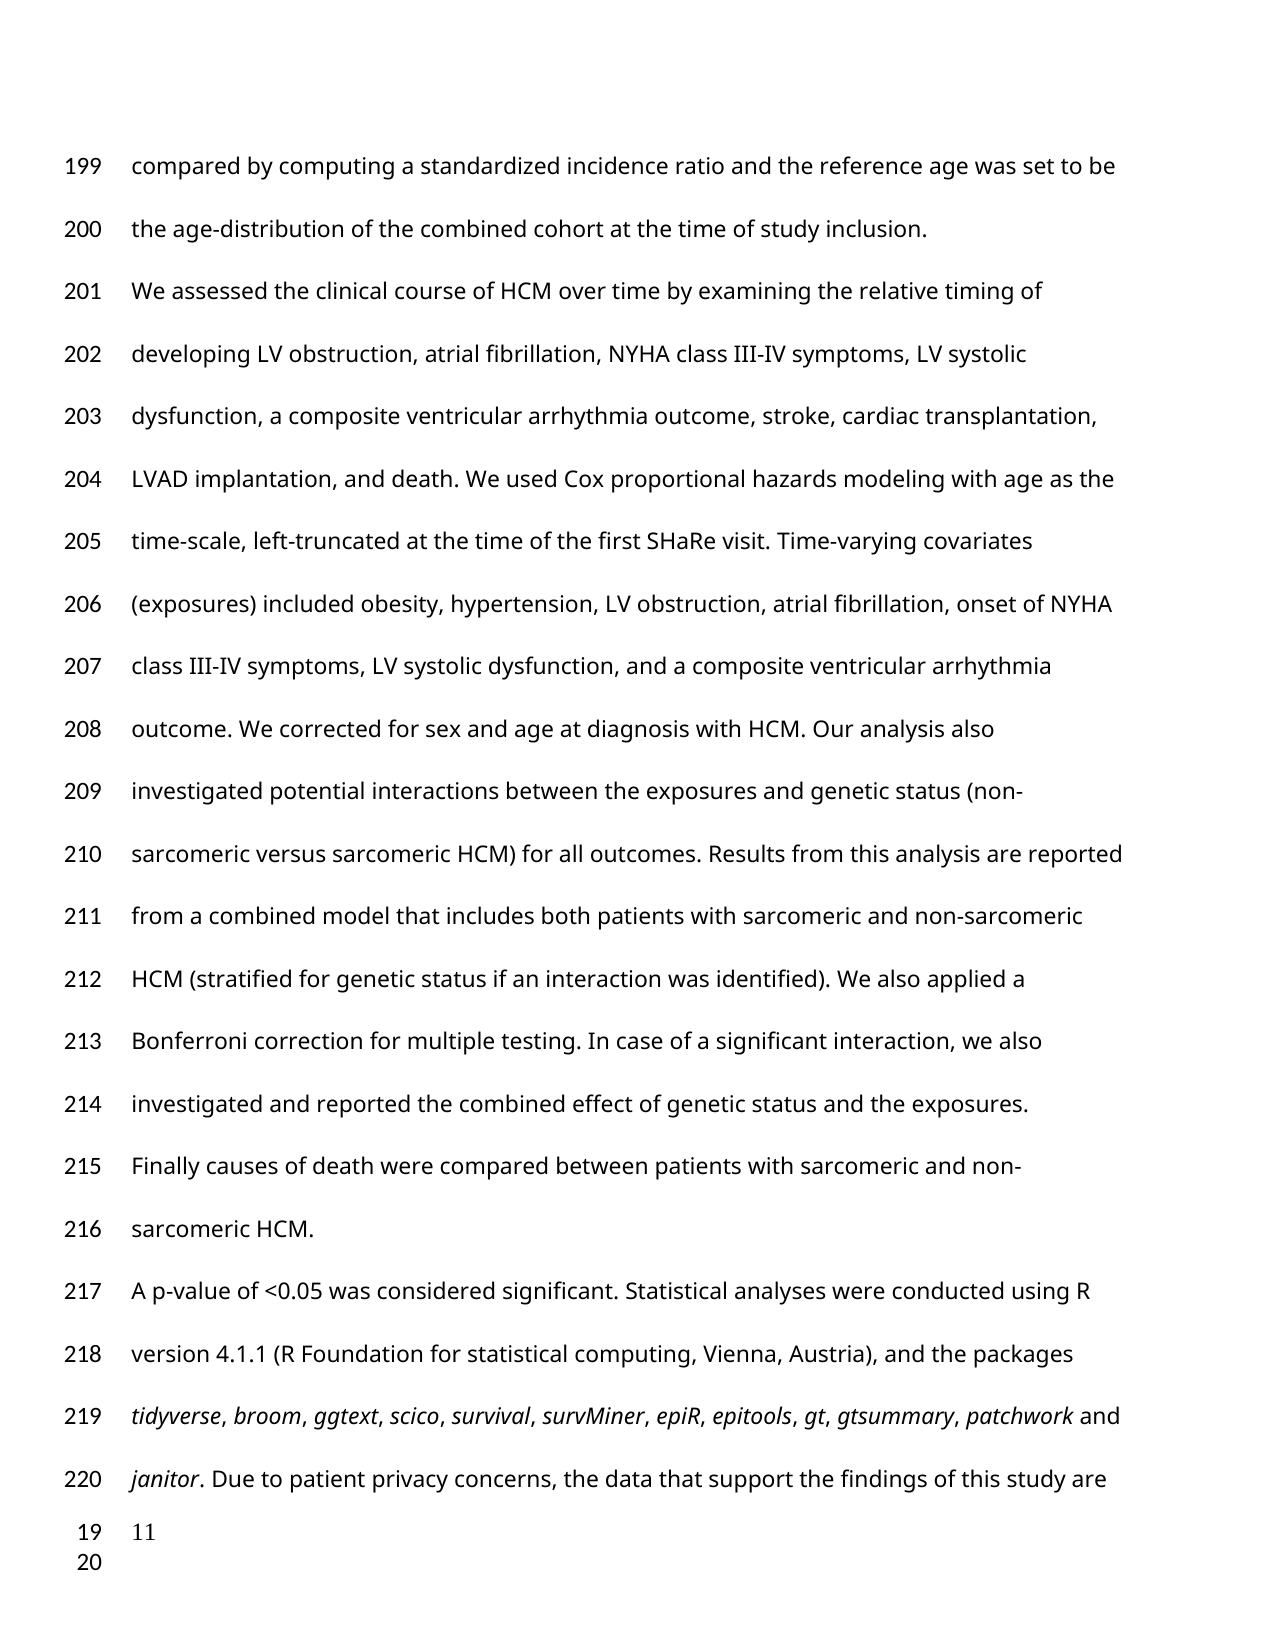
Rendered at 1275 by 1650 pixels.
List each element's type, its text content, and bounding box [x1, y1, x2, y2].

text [131, 150, 1125, 244]
text Finally causes of death were compared between patients with sarcomeric and non-sarcomeric HCM. [131, 1150, 1125, 1244]
text We assessed the clinical course of HCM over time by examining the relative timing of developing LV obstruction, atrial fibrillation, NYHA class III-IV symptoms, LV systolic dysfunction, a composite ventricular arrhythmia outcome, stroke, cardiac transplantation, LVAD implantation, and death. We used Cox proportional hazards modeling with age as the time-scale, left-truncated at the time of the first SHaRe visit. Time-varying covariates (exposures) included obesity, hypertension, LV obstruction, atrial fibrillation, onset of NYHA class III-IV symptoms, LV systolic dysfunction, and a composite ventricular arrhythmia outcome. We corrected for sex and age at diagnosis with HCM. Our analysis also investigated potential interactions between the exposures and genetic status (non-sarcomeric versus sarcomeric HCM) for all outcomes. Results from this analysis are reported from a combined model that includes both patients with sarcomeric and non-sarcomeric HCM (stratified for genetic status if an interaction was identified). We also applied a Bonferroni correction for multiple testing. In case of a significant interaction, we also investigated and reported the combined effect of genetic status and the exposures. [131, 275, 1125, 1119]
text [131, 1275, 1125, 1494]
